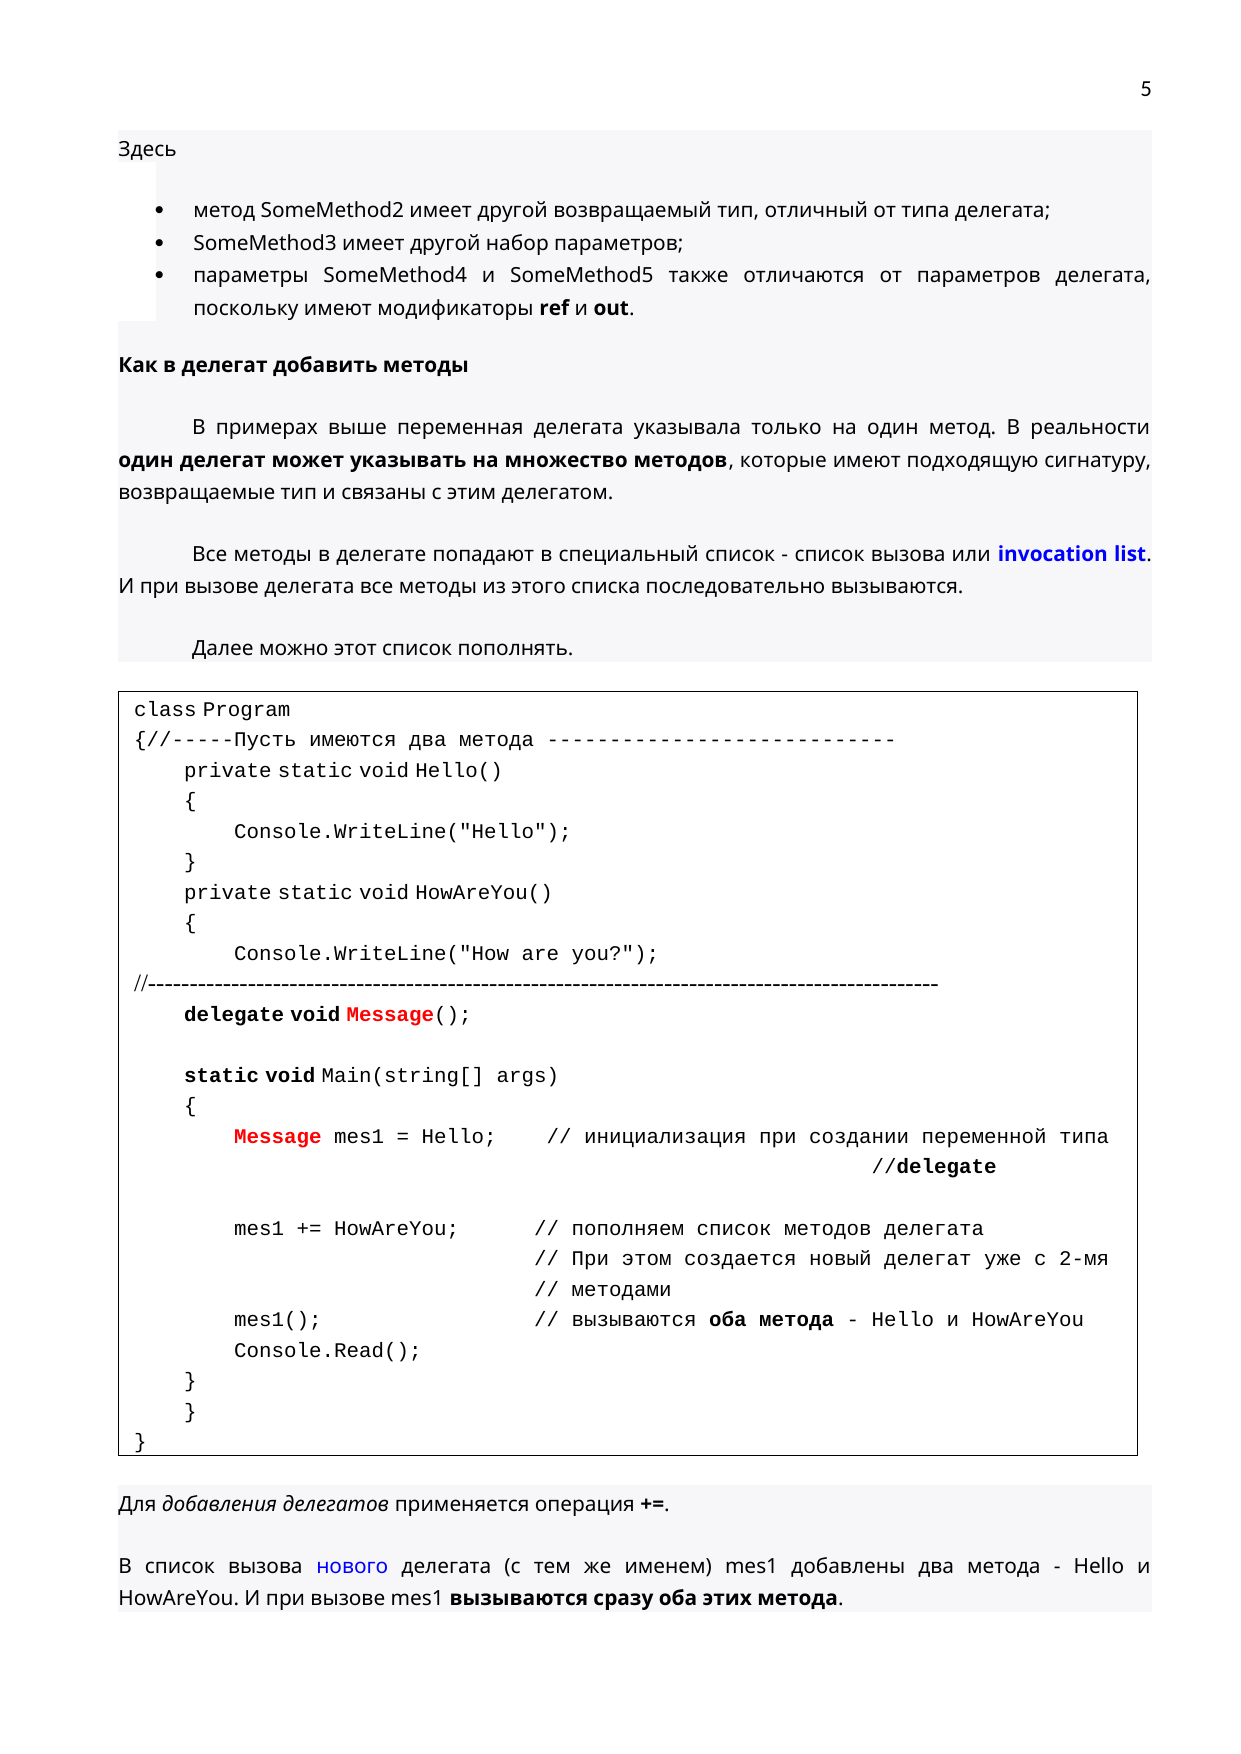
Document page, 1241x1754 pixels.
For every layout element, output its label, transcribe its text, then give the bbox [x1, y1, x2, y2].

text Здесь [118, 130, 1152, 162]
list параметры SomeMethod4 и SomeMethod5 также отличаются от параметров делегата, поскольку имеют модификаторы ref и out. [156, 256, 1152, 321]
list SomeMethod3 имеет другой набор параметров; [156, 224, 1152, 256]
text Все методы в делегате попадают в специальный список - список вызова или invocation list. И при вызове делегата все методы из этого списка последовательно вызываются. [118, 535, 1152, 600]
table_header class Program {//-----Пусть имеются два метода ---------------------------- private static void Hello() { Console.WriteLine("Hello"); } private static void HowAreYou() { Console.WriteLine("How are you?"); //----------------------------------------------------------------------------------------------- delegate void Message(); static void Main(string[] args) { Message mes1 = Hello; // инициализация при создании переменной типа //delegate mes1 += HowAreYou; // пополняем список методов делегата // При этом создается новый делегат уже с 2-мя // методами mes1(); // вызываются оба метода - Hello и HowAreYou Console.Read(); } } } [133, 692, 1137, 1455]
text Как в делегат добавить методы [118, 351, 1152, 379]
table_header [119, 692, 133, 1455]
list метод SomeMethod2 имеет другой возвращаемый тип, отличный от типа делегата; [156, 191, 1152, 224]
text Для добавления делегатов применяется операция +=. [118, 1485, 1152, 1517]
text Далее можно этот список пополнять. [118, 629, 1152, 662]
text В примерах выше переменная делегата указывала только на один метод. В реальности один делегат может указывать на множество методов, которые имеют подходящую сигнатуру, возвращаемые тип и связаны с этим делегатом. [118, 408, 1152, 506]
text В список вызова нового делегата (с тем же именем) mes1 добавлены два метода - Hello и HowAreYou. И при вызове mes1 вызываются сразу оба этих метода. [118, 1547, 1152, 1612]
